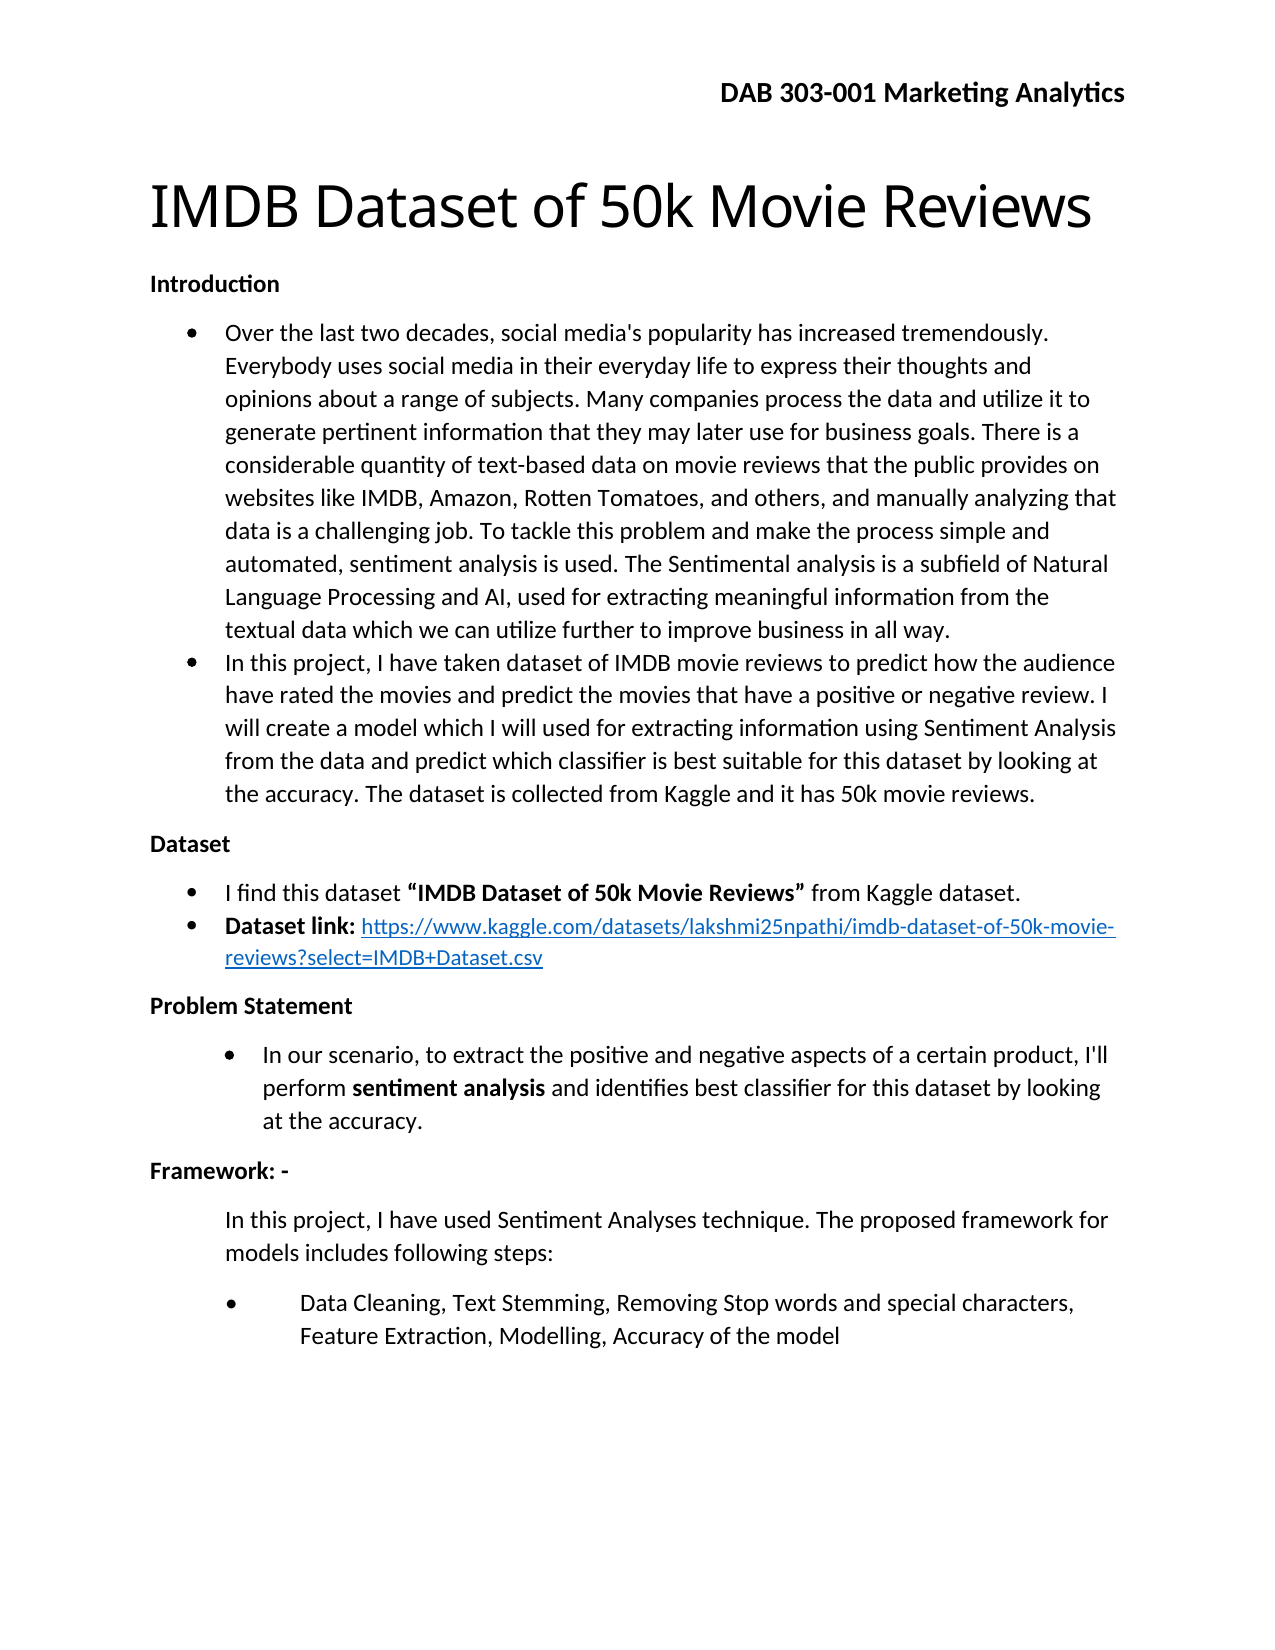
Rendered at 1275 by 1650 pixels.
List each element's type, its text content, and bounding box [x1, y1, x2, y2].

list I find this dataset “IMDB Dataset of 50k Movie Reviews” from Kaggle dataset. [187, 877, 1125, 908]
text Framework: - [150, 1155, 1125, 1186]
list Over the last two decades, social media's popularity has increased tremendously. Everybody uses social media in their everyday life to express their thoughts and opinions about a range of subjects. Many companies process the data and utilize it to generate pertinent information that they may later use for business goals. There is a considerable quantity of text-based data on movie reviews that the public provides on websites like IMDB, Amazon, Rotten Tomatoes, and others, and manually analyzing that data is a challenging job. To tackle this problem and make the process simple and automated, sentiment analysis is used. The Sentimental analysis is a subfield of Natural Language Processing and AI, used for extracting meaningful information from the textual data which we can utilize further to improve business in all way. [187, 317, 1125, 644]
text IMDB Dataset of 50k Movie Reviews [150, 165, 1125, 245]
list Dataset link: https://www.kaggle.com/datasets/lakshmi25npathi/imdb-dataset-of-50k-movie-reviews?select=IMDB+Dataset.csv [187, 910, 1125, 971]
text Problem Statement [150, 990, 1125, 1021]
text Dataset [150, 828, 1125, 858]
text Introduction [150, 268, 1125, 298]
text In this project, I have used Sentiment Analyses technique. The proposed framework for models includes following steps: [225, 1204, 1125, 1268]
list In our scenario, to extract the positive and negative aspects of a certain product, I'll perform sentiment analysis and identifies best classifier for this dataset by looking at the accuracy. [225, 1039, 1125, 1136]
text • Data Cleaning, Text Stemming, Removing Stop words and special characters, Feature Extraction, Modelling, Accuracy of the model [225, 1287, 1125, 1351]
list In this project, I have taken dataset of IMDB movie reviews to predict how the audience have rated the movies and predict the movies that have a positive or negative review. I will create a model which I will used for extracting information using Sentiment Analysis from the data and predict which classifier is best suitable for this dataset by looking at the accuracy. The dataset is collected from Kaggle and it has 50k movie reviews. [187, 647, 1125, 809]
